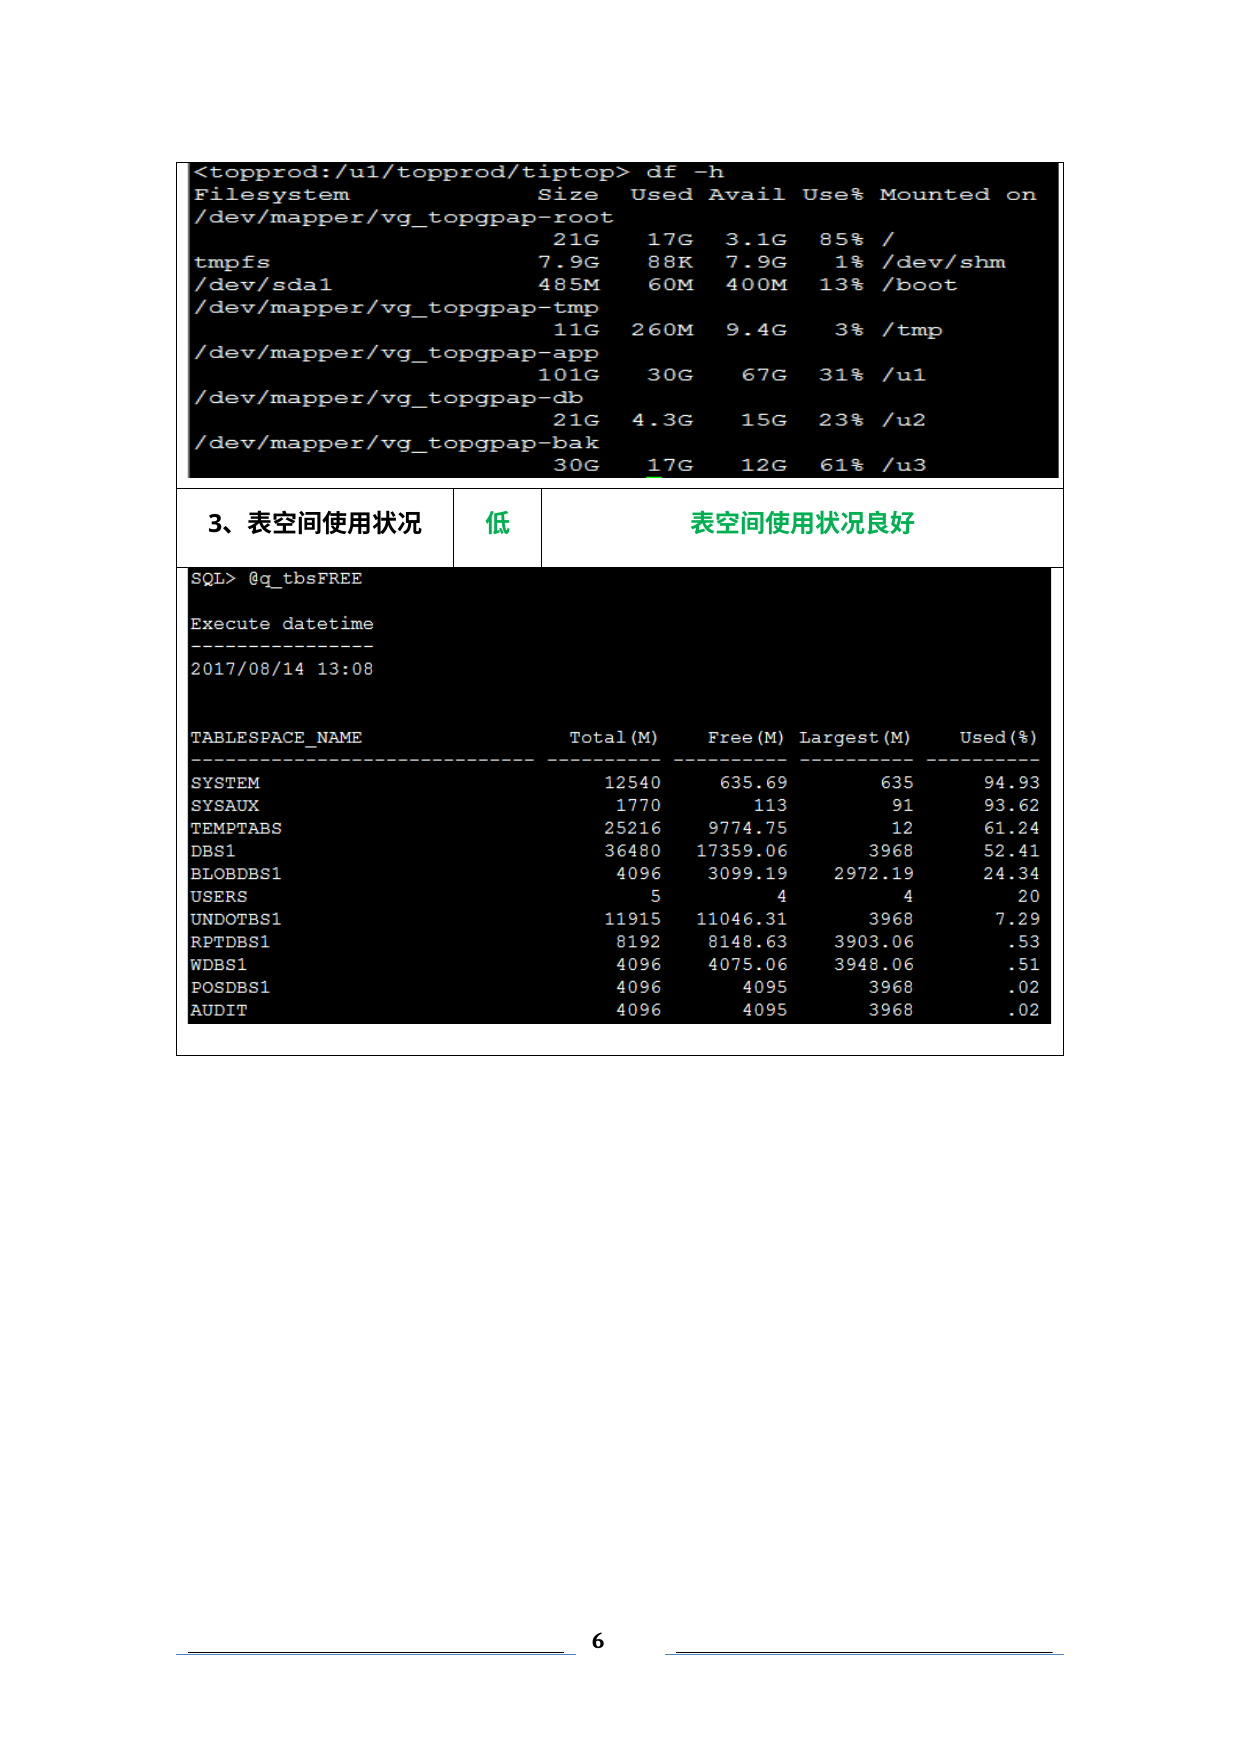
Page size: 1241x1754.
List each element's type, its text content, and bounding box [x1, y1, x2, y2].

table_cell [177, 568, 1063, 1055]
picture [187, 567, 1052, 1024]
table_cell 3、表空间使用状况 [177, 489, 453, 567]
table_cell [177, 163, 1063, 488]
picture [187, 163, 1059, 478]
table_cell 表空间使用状况良好 [542, 489, 1063, 567]
table_cell 低 [454, 489, 541, 567]
